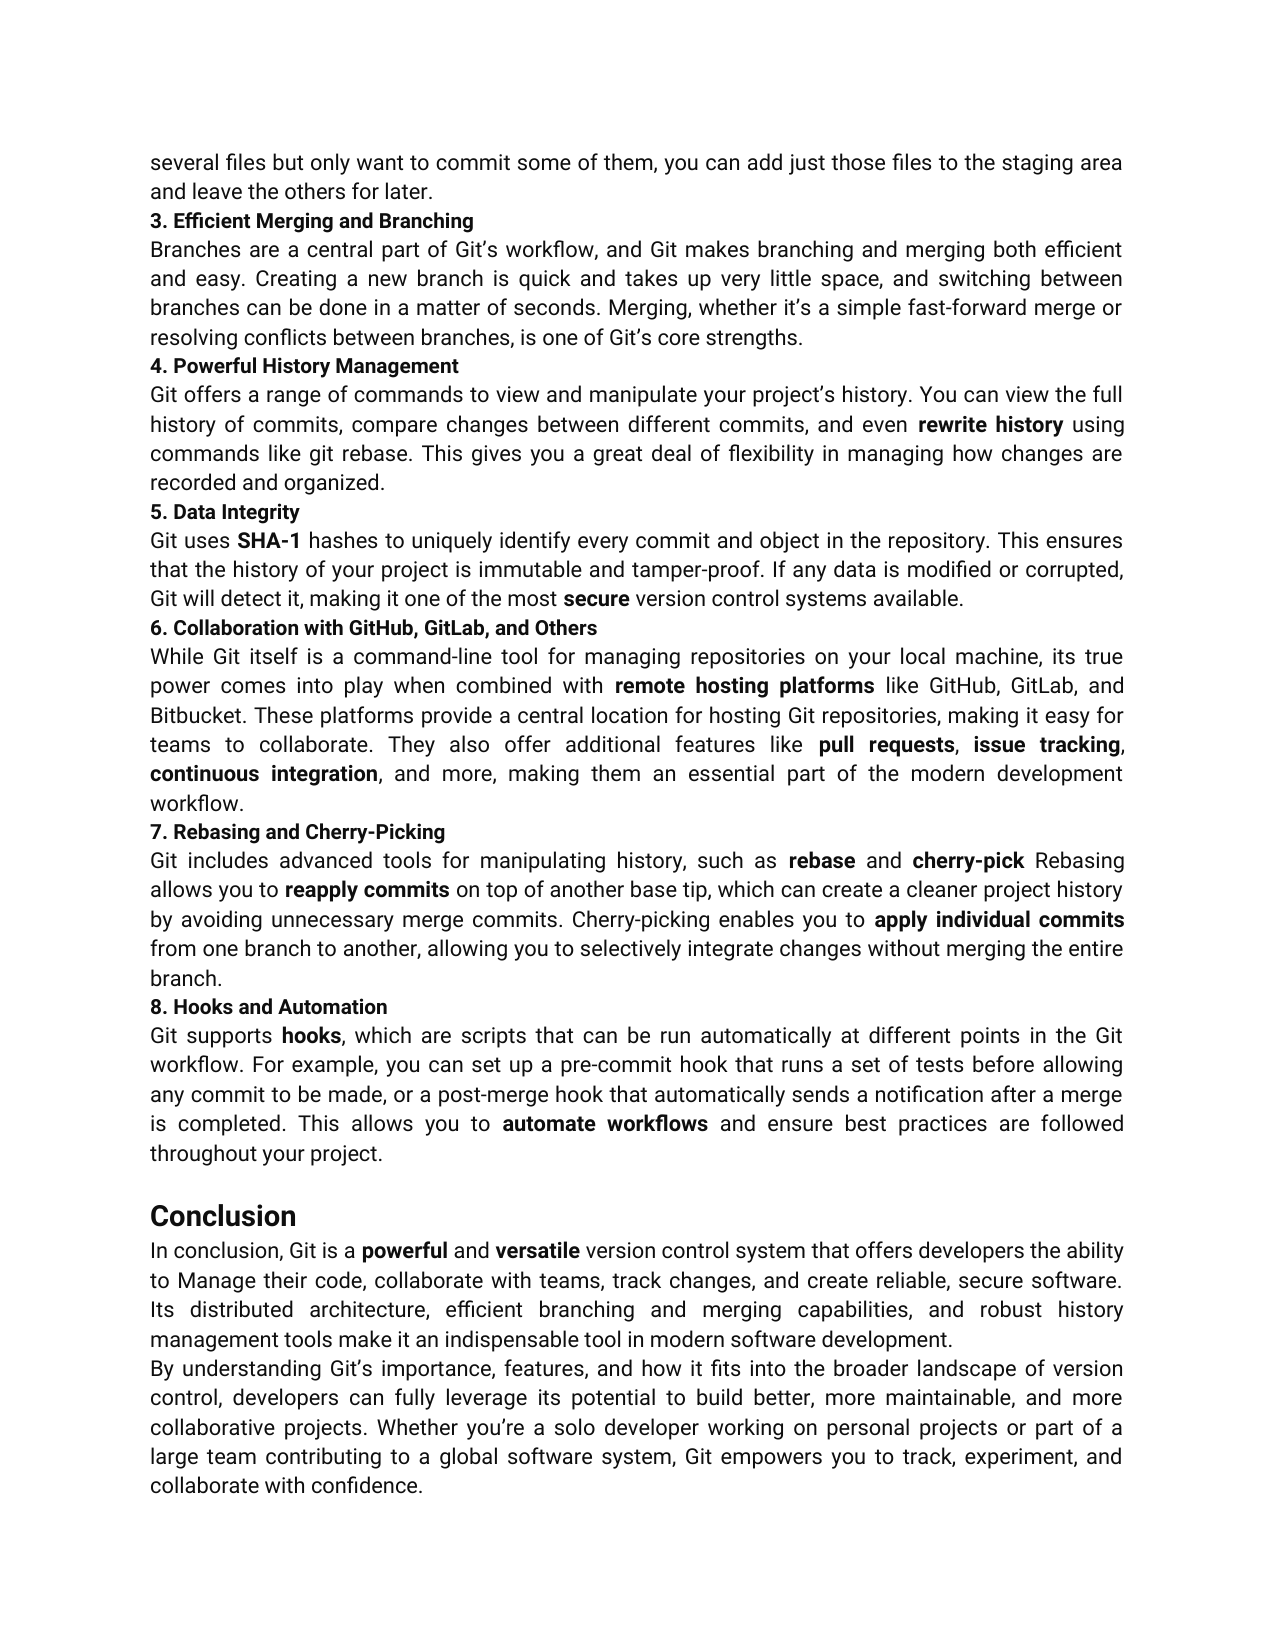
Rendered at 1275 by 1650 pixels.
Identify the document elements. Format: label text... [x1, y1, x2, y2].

text Git offers a range of commands to view and manipulate your project’s history. You can view the full history of commits, compare changes between different commits, and even rewrite history using commands like git rebase. This gives you a great deal of flexibility in managing how changes are recorded and organized. [150, 382, 1125, 496]
text Branches are a central part of Git’s workflow, and Git makes branching and merging both efficient and easy. Creating a new branch is quick and takes up very little space, and switching between branches can be done in a matter of seconds. Merging, whether it’s a simple fast-forward merge or resolving conflicts between branches, is one of Git’s core strengths. [150, 237, 1125, 351]
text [150, 150, 1125, 205]
text Git uses SHA-1 hashes to uniquely identify every commit and object in the repository. This ensures that the history of your project is immutable and tamper-proof. If any data is modified or corrupted, Git will detect it, making it one of the most secure version control systems available. [150, 528, 1125, 612]
text 7. Rebasing and Cherry-Picking [150, 820, 1125, 844]
text Conclusion [150, 1199, 1125, 1233]
text 5. Data Integrity [150, 500, 1125, 524]
text 3. Efficient Merging and Branching [150, 209, 1125, 233]
text 6. Collaboration with GitHub, GitLab, and Others [150, 616, 1125, 640]
text 8. Hooks and Automation [150, 995, 1125, 1019]
text While Git itself is a command-line tool for managing repositories on your local machine, its true power comes into play when combined with remote hosting platforms like GitHub, GitLab, and Bitbucket. These platforms provide a central location for hosting Git repositories, making it easy for teams to collaborate. They also offer additional features like pull requests, issue tracking, continuous integration, and more, making them an essential part of the modern development workflow. [150, 644, 1125, 816]
text Git supports hooks, which are scripts that can be run automatically at different points in the Git workflow. For example, you can set up a pre-commit hook that runs a set of tests before allowing any commit to be made, or a post-merge hook that automatically sends a notification after a merge is completed. This allows you to automate workflows and ensure best practices are followed throughout your project. [150, 1023, 1125, 1166]
text In conclusion, Git is a powerful and versatile version control system that offers developers the ability to Manage their code, collaborate with teams, track changes, and create reliable, secure software. Its distributed architecture, efficient branching and merging capabilities, and robust history management tools make it an indispensable tool in modern software development. [150, 1239, 1125, 1352]
text Git includes advanced tools for manipulating history, such as rebase and cherry-pick Rebasing allows you to reapply commits on top of another base tip, which can create a cleaner project history by avoiding unnecessary merge commits. Cherry-picking enables you to apply individual commits from one branch to another, allowing you to selectively integrate changes without merging the entire branch. [150, 848, 1125, 991]
text By understanding Git’s importance, features, and how it fits into the broader landscape of version control, developers can fully leverage its potential to build better, more maintainable, and more collaborative projects. Whether you’re a solo developer working on personal projects or part of a large team contributing to a global software system, Git empowers you to track, experiment, and collaborate with confidence. [150, 1356, 1125, 1499]
text 4. Powerful History Management [150, 354, 1125, 379]
